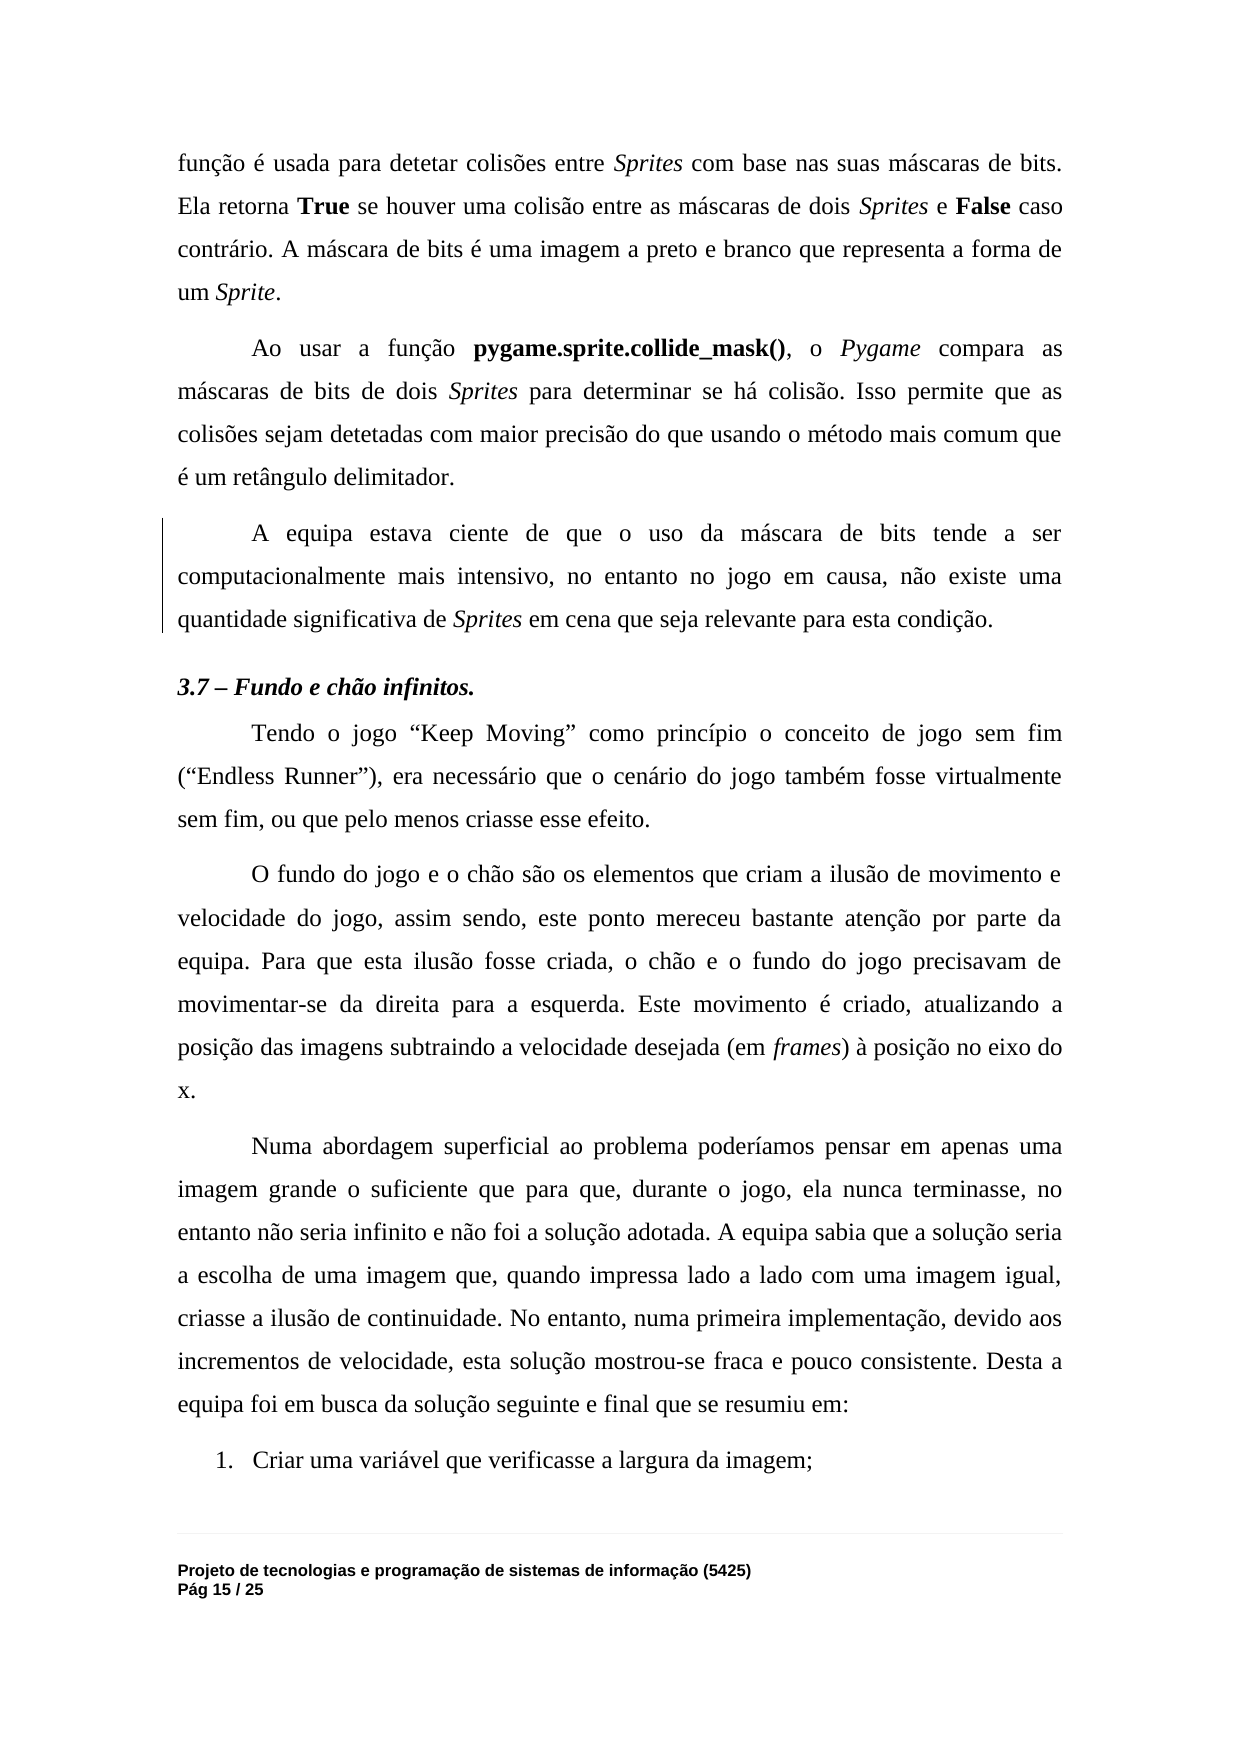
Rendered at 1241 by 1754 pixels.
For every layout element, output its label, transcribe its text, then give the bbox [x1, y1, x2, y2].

text Tendo o jogo “Keep Moving” como princípio o conceito de jogo sem fim (“Endless Runner”), era necessário que o cenário do jogo também fosse virtualmente sem fim, ou que pelo menos criasse esse efeito. [177, 718, 1063, 833]
list Criar uma variável que verificasse a largura da imagem; [215, 1445, 1063, 1474]
text O fundo do jogo e o chão são os elementos que criam a ilusão de movimento e velocidade do jogo, assim sendo, este ponto mereceu bastante atenção por parte da equipa. Para que esta ilusão fosse criada, o chão e o fundo do jogo precisavam de movimentar-se da direita para a esquerda. Este movimento é criado, atualizando a posição das imagens subtraindo a velocidade desejada (em frames) à posição no eixo do x. [177, 859, 1063, 1104]
subtitle 3.7 – Fundo e chão infinitos. [177, 672, 1063, 701]
text A equipa estava ciente de que o uso da máscara de bits tende a ser computacionalmente mais intensivo, no entanto no jogo em causa, não existe uma quantidade significativa de Sprites em cena que seja relevante para esta condição. [177, 518, 1063, 633]
text Ao usar a função pygame.sprite.collide_mask(), o Pygame compara as máscaras de bits de dois Sprites para determinar se há colisão. Isso permite que as colisões sejam detetadas com maior precisão do que usando o método mais comum que é um retângulo delimitador. [177, 333, 1063, 491]
text Numa abordagem superficial ao problema poderíamos pensar em apenas uma imagem grande o suficiente que para que, durante o jogo, ela nunca terminasse, no entanto não seria infinito e não foi a solução adotada. A equipa sabia que a solução seria a escolha de uma imagem que, quando impressa lado a lado com uma imagem igual, criasse a ilusão de continuidade. No entanto, numa primeira implementação, devido aos incrementos de velocidade, esta solução mostrou-se fraca e pouco consistente. Desta a equipa foi em busca da solução seguinte e final que se resumiu em: [177, 1131, 1063, 1418]
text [177, 148, 1063, 306]
